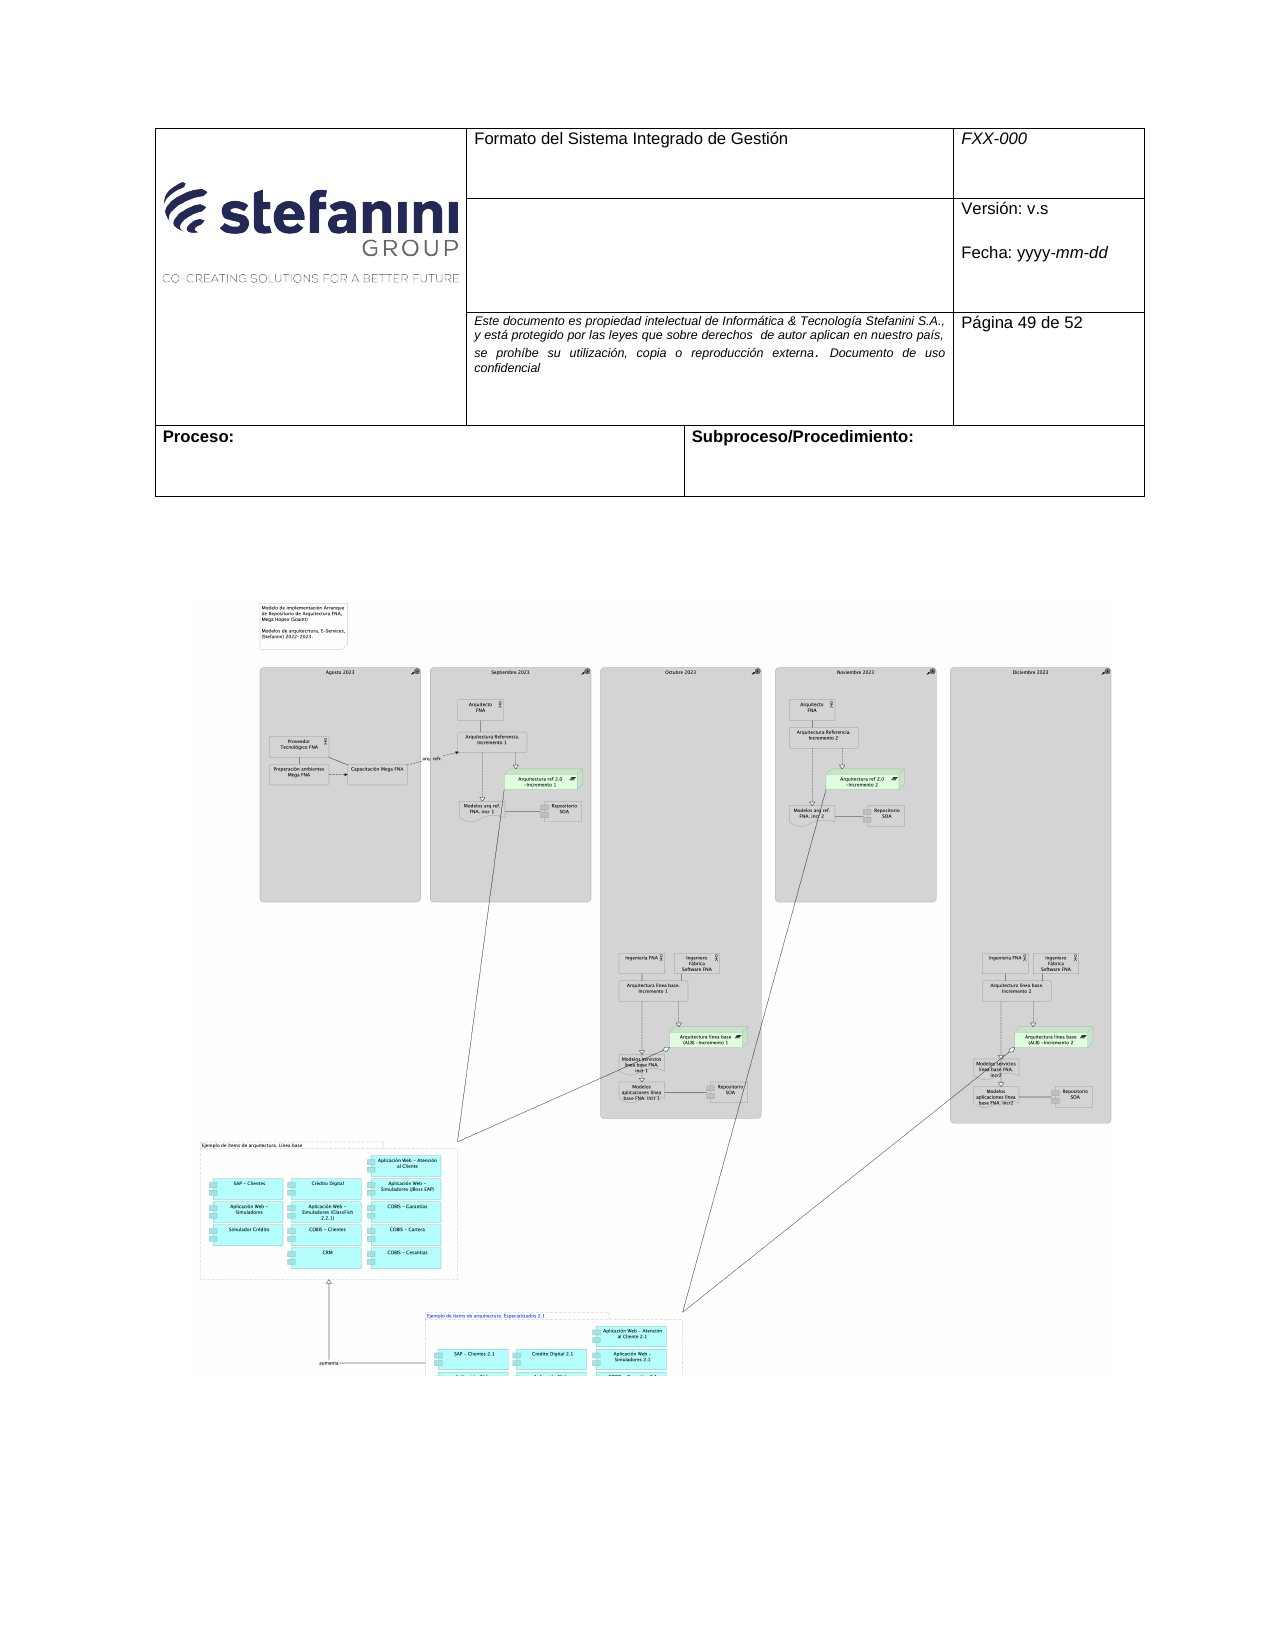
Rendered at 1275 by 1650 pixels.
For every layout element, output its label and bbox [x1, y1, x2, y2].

picture [162, 182, 460, 286]
picture [196, 599, 1115, 1376]
